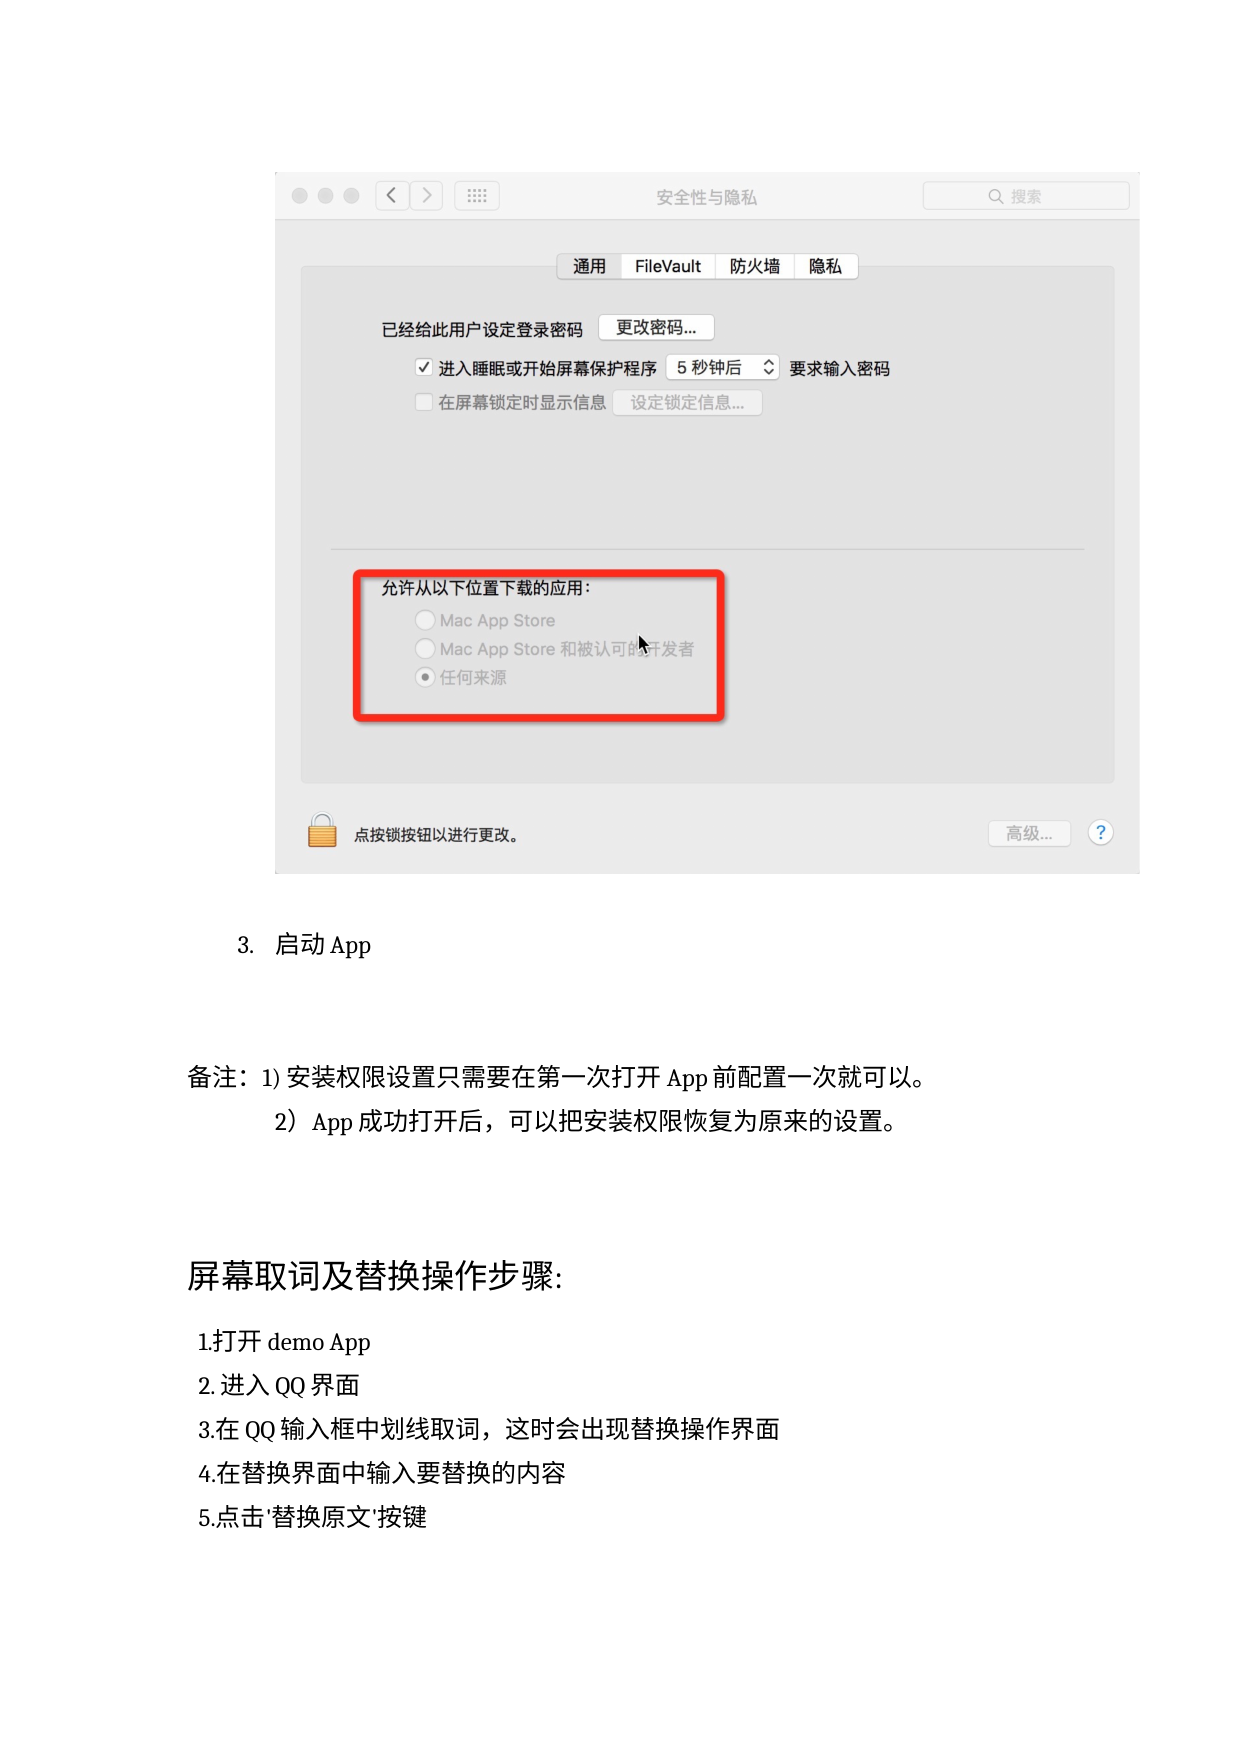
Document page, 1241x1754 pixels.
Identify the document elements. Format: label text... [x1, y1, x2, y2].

text 2）App成功打开后，可以把安装权限恢复为原来的设置。 [187, 1097, 1053, 1141]
text 3.在QQ输入框中划线取词，这时会出现替换操作界面 [187, 1406, 1053, 1450]
text 4.在替换界面中输入要替换的内容 [187, 1450, 1053, 1494]
picture [275, 172, 1140, 874]
text 屏幕取词及替换操作步骤: [187, 1229, 1053, 1318]
list 启动App [237, 921, 1053, 965]
text 5.点击'替换原文'按键 [187, 1494, 1053, 1538]
text 1.打开demo App [187, 1318, 1053, 1362]
text 备注：1) 安装权限设置只需要在第一次打开App前配置一次就可以。 [187, 1053, 1053, 1097]
text 2. 进入QQ界面 [187, 1362, 1053, 1406]
